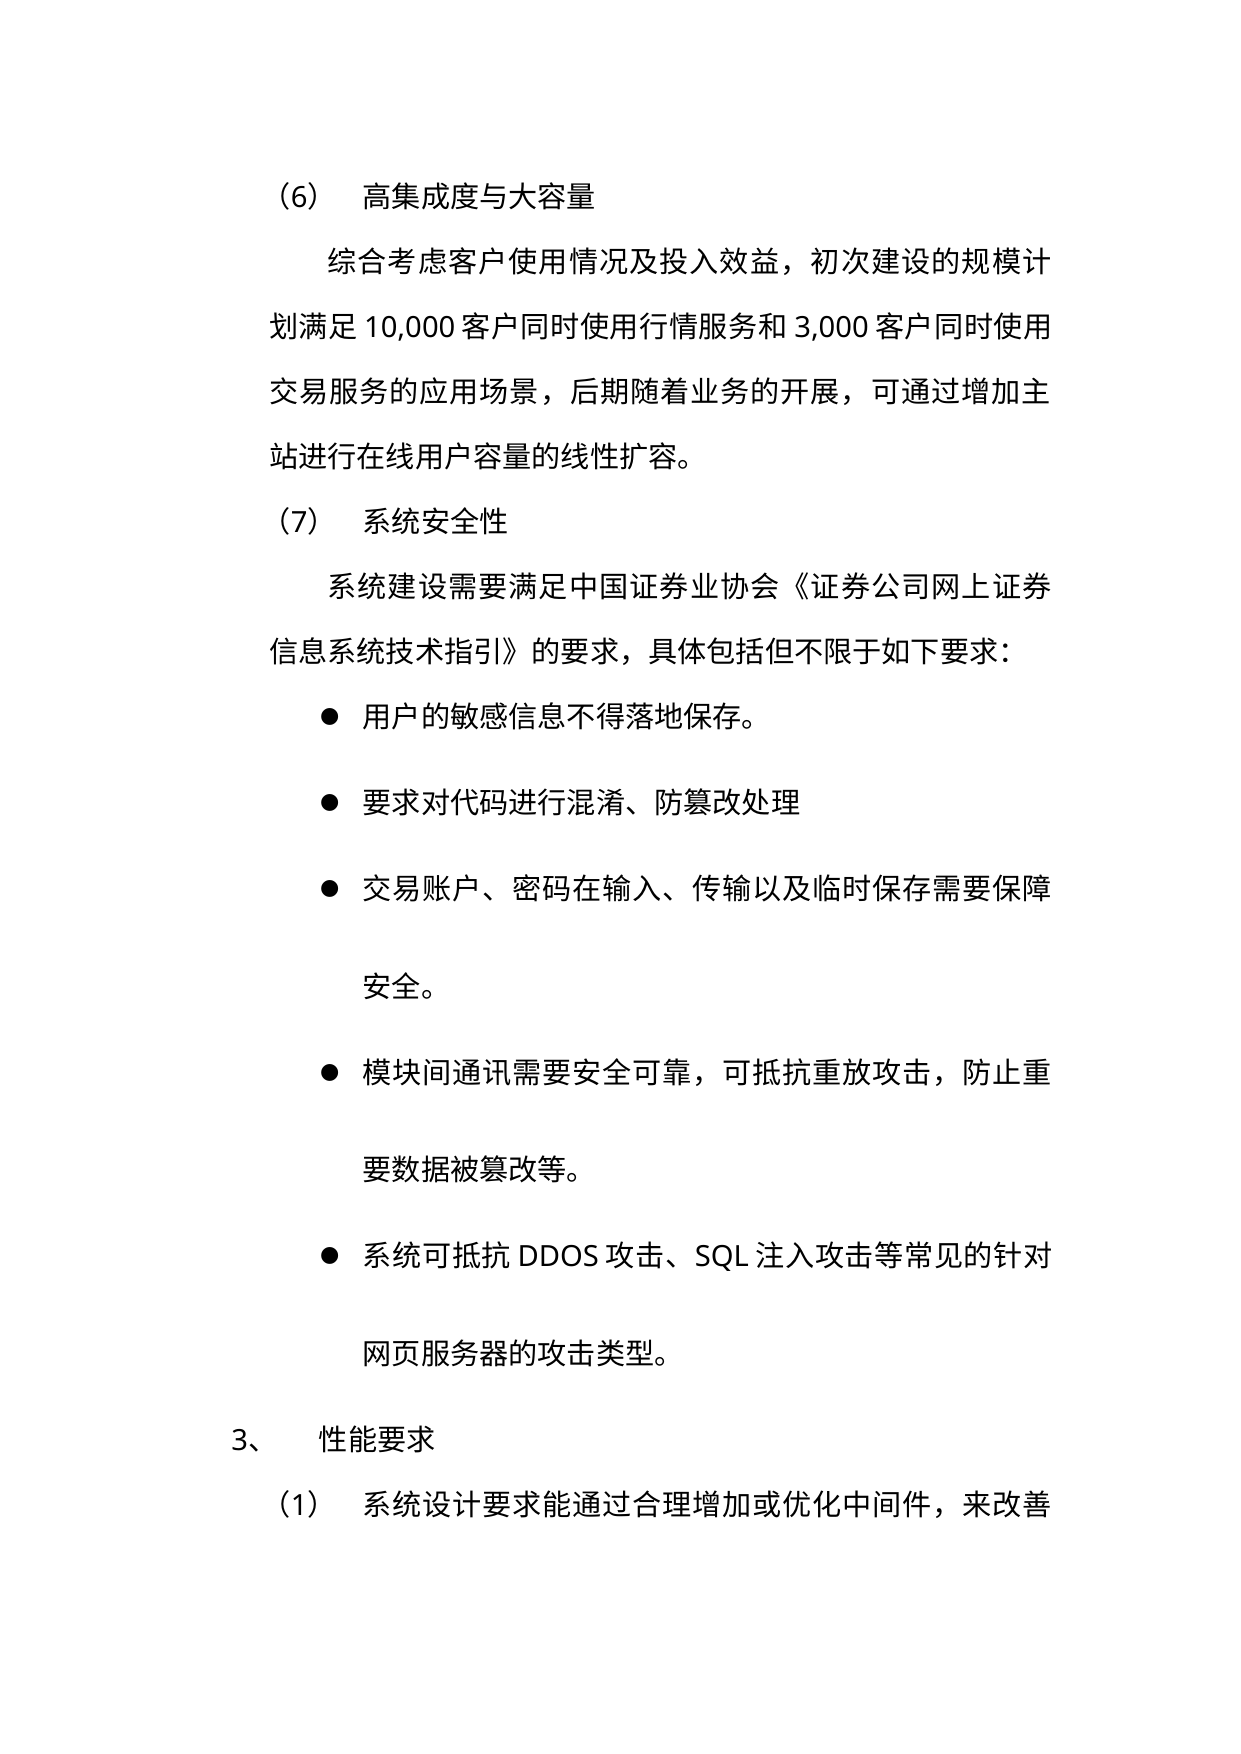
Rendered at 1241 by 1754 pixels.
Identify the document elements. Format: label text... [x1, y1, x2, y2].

list 系统可抵抗DDOS攻击、SQL注入攻击等常见的针对网页服务器的攻击类型。 [319, 1222, 1053, 1384]
list 交易账户、密码在输入、传输以及临时保存需要保障安全。 [319, 854, 1053, 1017]
list 性能要求 [231, 1405, 1053, 1470]
text 综合考虑客户使用情况及投入效益，初次建设的规模计划满足10,000客户同时使用行情服务和3,000客户同时使用交易服务的应用场景，后期随着业务的开展，可通过增加主站进行在线用户容量的线性扩容。 [269, 227, 1053, 487]
list 模块间通讯需要安全可靠，可抵抗重放攻击，防止重要数据被篡改等。 [319, 1038, 1053, 1200]
list 高集成度与大容量 [261, 162, 1053, 227]
list 系统安全性 [261, 487, 1053, 552]
list 用户的敏感信息不得落地保存。 [319, 682, 1053, 747]
list 要求对代码进行混淆、防篡改处理 [319, 768, 1053, 833]
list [261, 1470, 1053, 1535]
text 系统建设需要满足中国证券业协会《证券公司网上证券信息系统技术指引》的要求，具体包括但不限于如下要求： [269, 552, 1053, 682]
